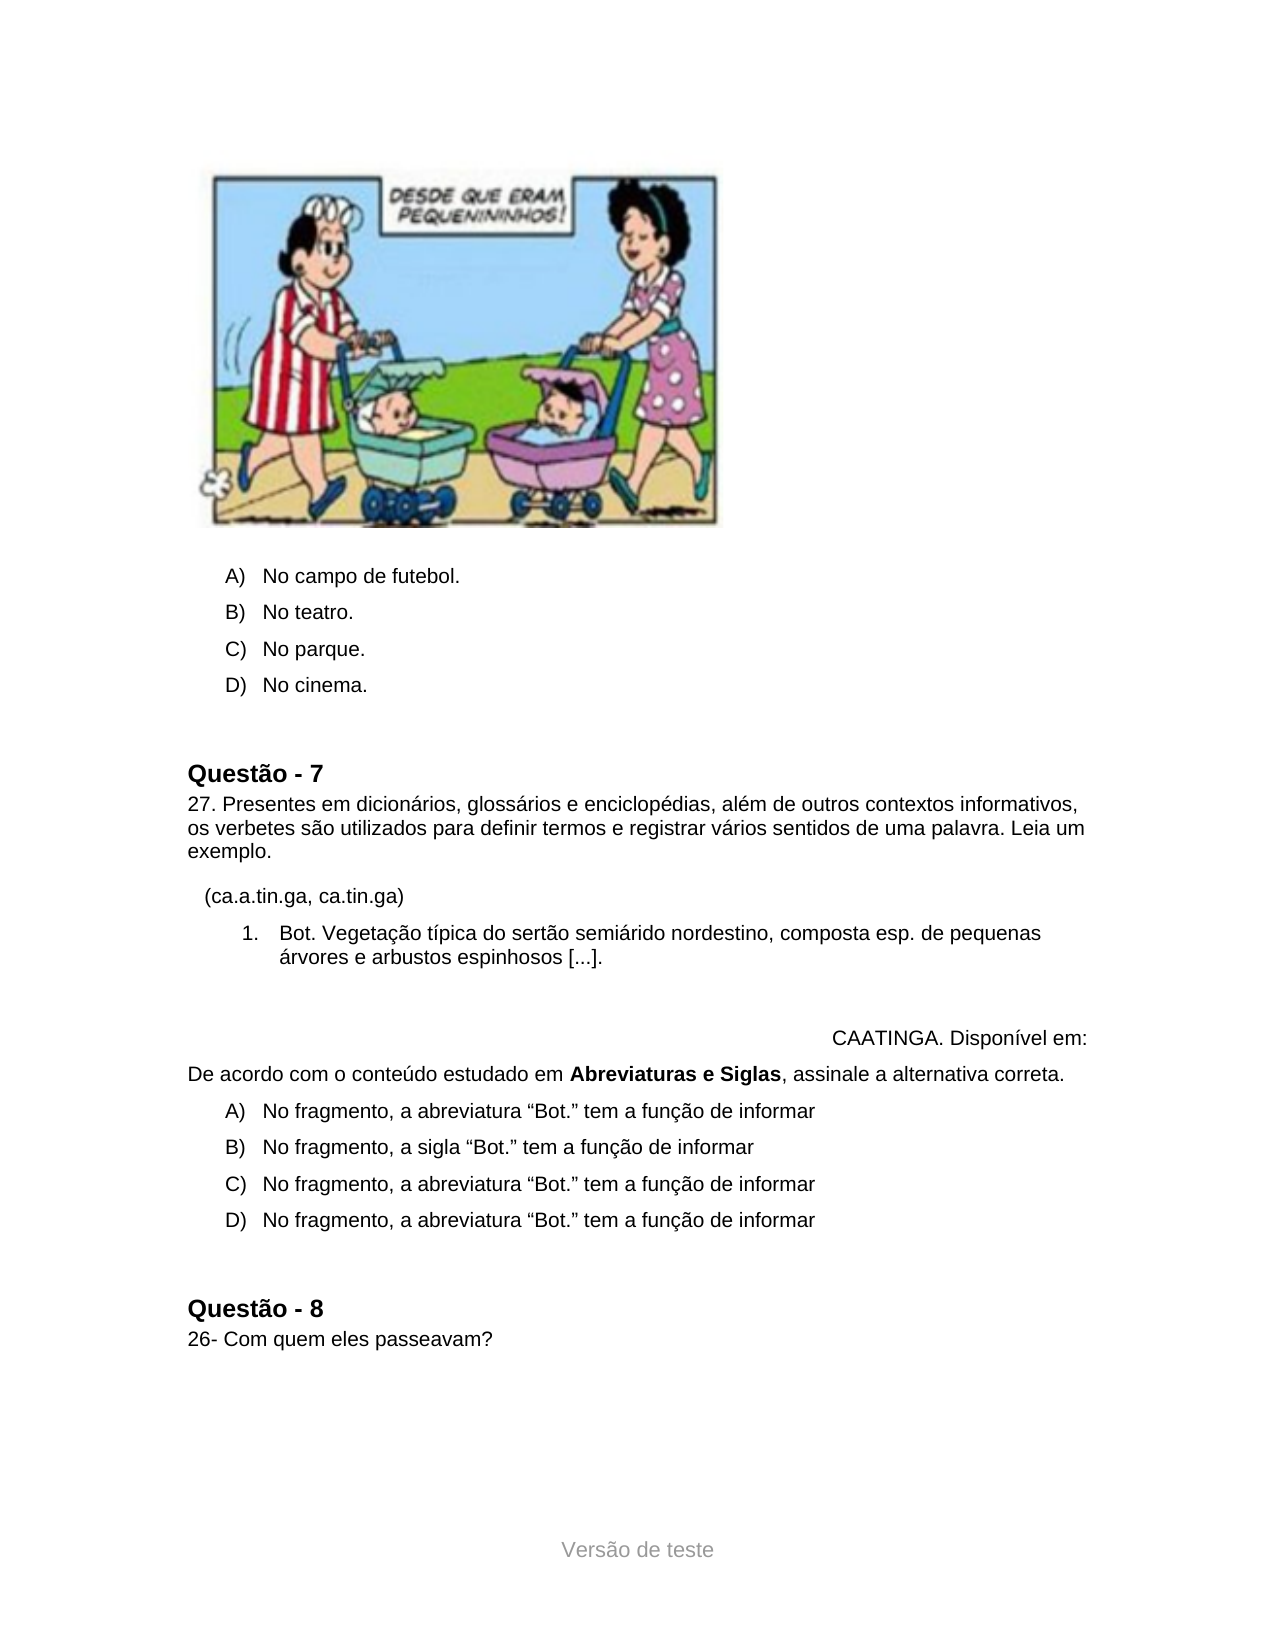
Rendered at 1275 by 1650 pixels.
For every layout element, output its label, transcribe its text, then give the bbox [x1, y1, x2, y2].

list No fragmento, a abreviatura “Bot.” tem a função de informar [225, 1099, 1087, 1123]
text De acordo com o conteúdo estudado em Abreviaturas e Siglas, assinale a alternativa correta. [187, 1062, 1087, 1086]
list No parque. [225, 637, 1087, 661]
text CAATINGA. Disponível em: [187, 1026, 1087, 1050]
list No fragmento, a abreviatura “Bot.” tem a função de informar [225, 1208, 1087, 1232]
subtitle Questão - 7 [187, 758, 1087, 787]
subtitle Questão - 8 [187, 1293, 1087, 1322]
text 27. Presentes em dicionários, glossários e enciclopédias, além de outros contextos informativos, os verbetes são utilizados para definir termos e registrar vários sentidos de uma palavra. Leia um exemplo. [187, 791, 1087, 863]
table_header (ca.a.tin.ga, ca.tin.ga) Bot. Vegetação típica do sertão semiárido nordestino, composta esp. de pequenas árvores e arbustos espinhosos [...]. [188, 876, 1087, 989]
list No fragmento, a sigla “Bot.” tem a função de informar [225, 1135, 1087, 1159]
list No teatro. [225, 600, 1087, 624]
picture [187, 150, 724, 528]
list No fragmento, a abreviatura “Bot.” tem a função de informar [225, 1172, 1087, 1196]
list No cinema. [225, 673, 1087, 697]
list No campo de futebol. [225, 564, 1087, 588]
text 26- Com quem eles passeavam? [187, 1326, 1087, 1350]
